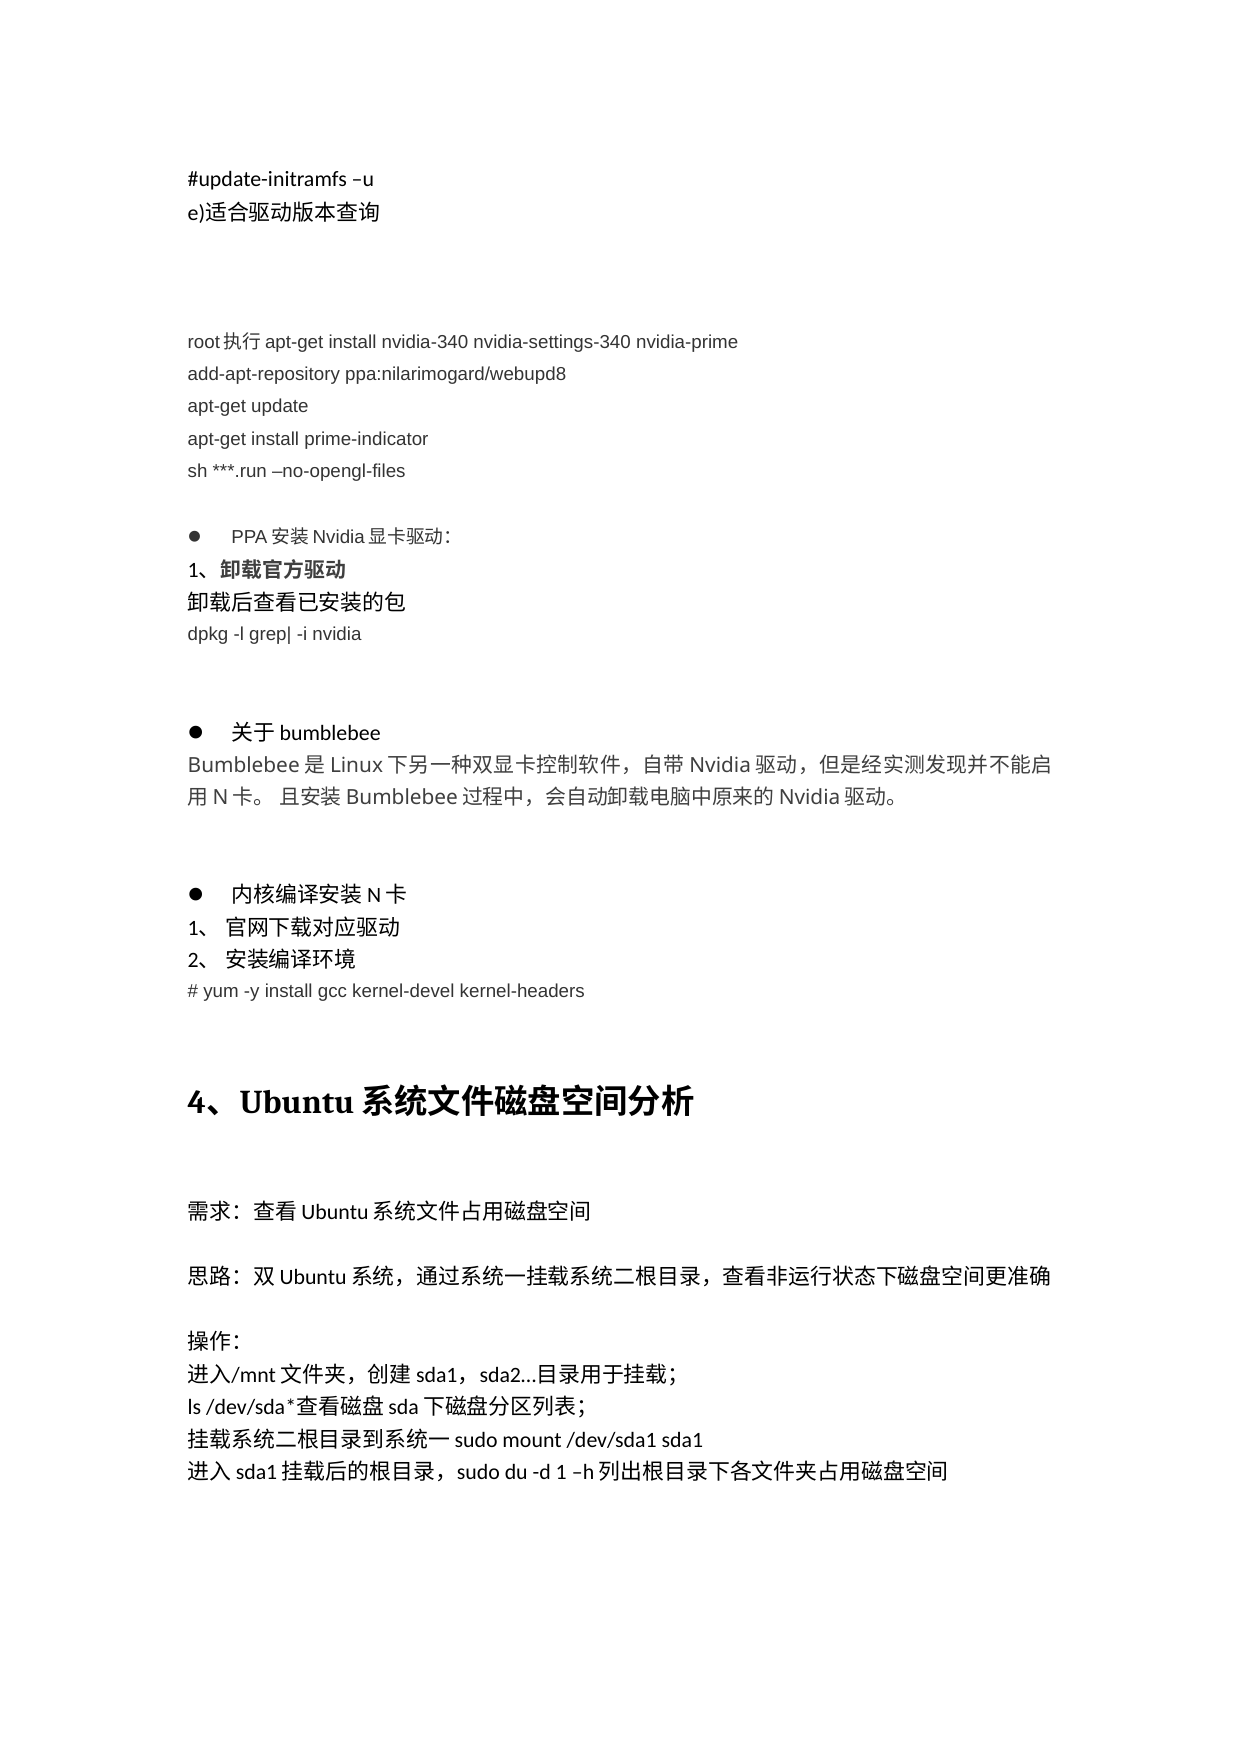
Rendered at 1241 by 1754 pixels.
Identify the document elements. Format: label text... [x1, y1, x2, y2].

text e)适合驱动版本查询 [187, 194, 1053, 227]
text root执行apt-get install nvidia-340 nvidia-settings-340 nvidia-prime [187, 324, 1053, 357]
text ls /dev/sda*查看磁盘sda下磁盘分区列表； [187, 1389, 1053, 1421]
text 操作： [187, 1324, 1053, 1356]
text #update-initramfs –u [187, 162, 1053, 194]
text 进入/mnt文件夹，创建sda1，sda2…目录用于挂载； [187, 1356, 1053, 1389]
text 思路：双Ubuntu系统，通过系统一挂载系统二根目录，查看非运行状态下磁盘空间更准确 [187, 1259, 1053, 1291]
text apt-get install prime-indicator [187, 422, 1053, 454]
list PPA安装Nvidia显卡驱动： [187, 519, 1053, 552]
list 关于bumblebee [187, 714, 1053, 747]
text apt-get update [187, 389, 1053, 422]
list 官网下载对应驱动 [187, 909, 1053, 942]
text # yum -y install gcc kernel-devel kernel-headers [187, 974, 1053, 1007]
text 进入sda1挂载后的根目录，sudo du -d 1 –h列出根目录下各文件夹占用磁盘空间 [187, 1454, 1053, 1486]
text sh ***.run –no-opengl-files [187, 454, 1053, 487]
text add-apt-repository ppa:nilarimogard/webupd8 [187, 357, 1053, 389]
text 挂载系统二根目录到系统一sudo mount /dev/sda1 sda1 [187, 1421, 1053, 1454]
subtitle 4、Ubuntu系统文件磁盘空间分析 [187, 1067, 1053, 1132]
text 1、卸载官方驱动 [187, 552, 1053, 584]
text Bumblebee是Linux下另一种双显卡控制软件，自带Nvidia驱动，但是经实测发现并不能启用N卡。 且安装Bumblebee过程中，会自动卸载电脑中原来的Nvidia驱动。 [187, 747, 1053, 812]
text 需求：查看Ubuntu系统文件占用磁盘空间 [187, 1194, 1053, 1226]
list 安装编译环境 [187, 942, 1053, 974]
text dpkg -l grep| -i nvidia [187, 617, 1053, 649]
list 内核编译安装N卡 [187, 877, 1053, 909]
text 卸载后查看已安装的包 [187, 584, 1053, 617]
